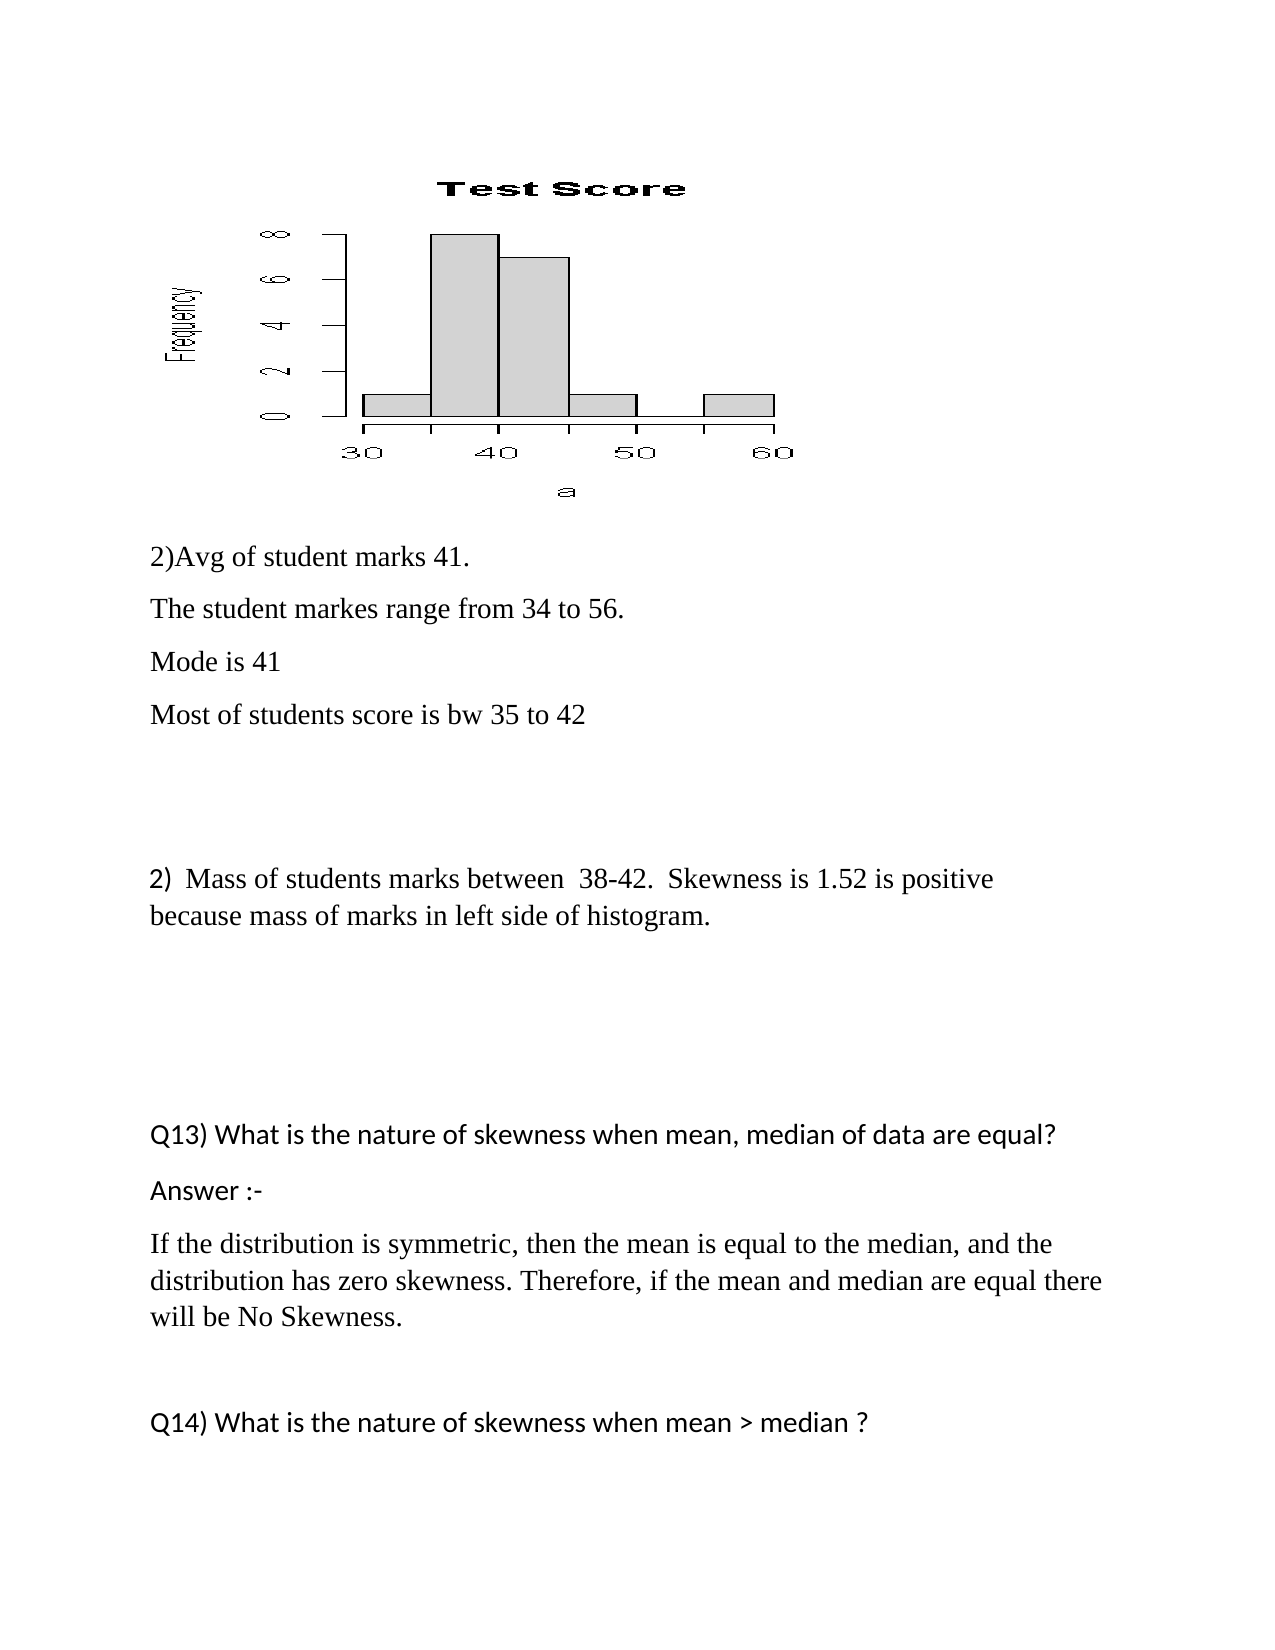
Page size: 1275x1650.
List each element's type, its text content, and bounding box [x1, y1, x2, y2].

text Most of students score is bw 35 to 42 [150, 697, 1125, 731]
text Answer :- [150, 1172, 1125, 1207]
text If the distribution is symmetric, then the mean is equal to the median, and the distribution has zero skewness. Therefore, if the mean and median are equal there will be No Skewness. [150, 1227, 1125, 1332]
text Q14) What is the nature of skewness when mean > median ? [150, 1404, 1125, 1440]
text 2) Mass of students marks between 38-42. Skewness is 1.52 is positive because mass of marks in left side of histogram. [148, 860, 1070, 932]
text 2)Avg of student marks 41. [150, 539, 1125, 572]
text The student markes range from 34 to 56. [150, 592, 1125, 625]
text Mode is 41 [150, 644, 1125, 678]
text Q13) What is the nature of skewness when mean, median of data are equal? [150, 1116, 1125, 1152]
picture [150, 150, 891, 520]
